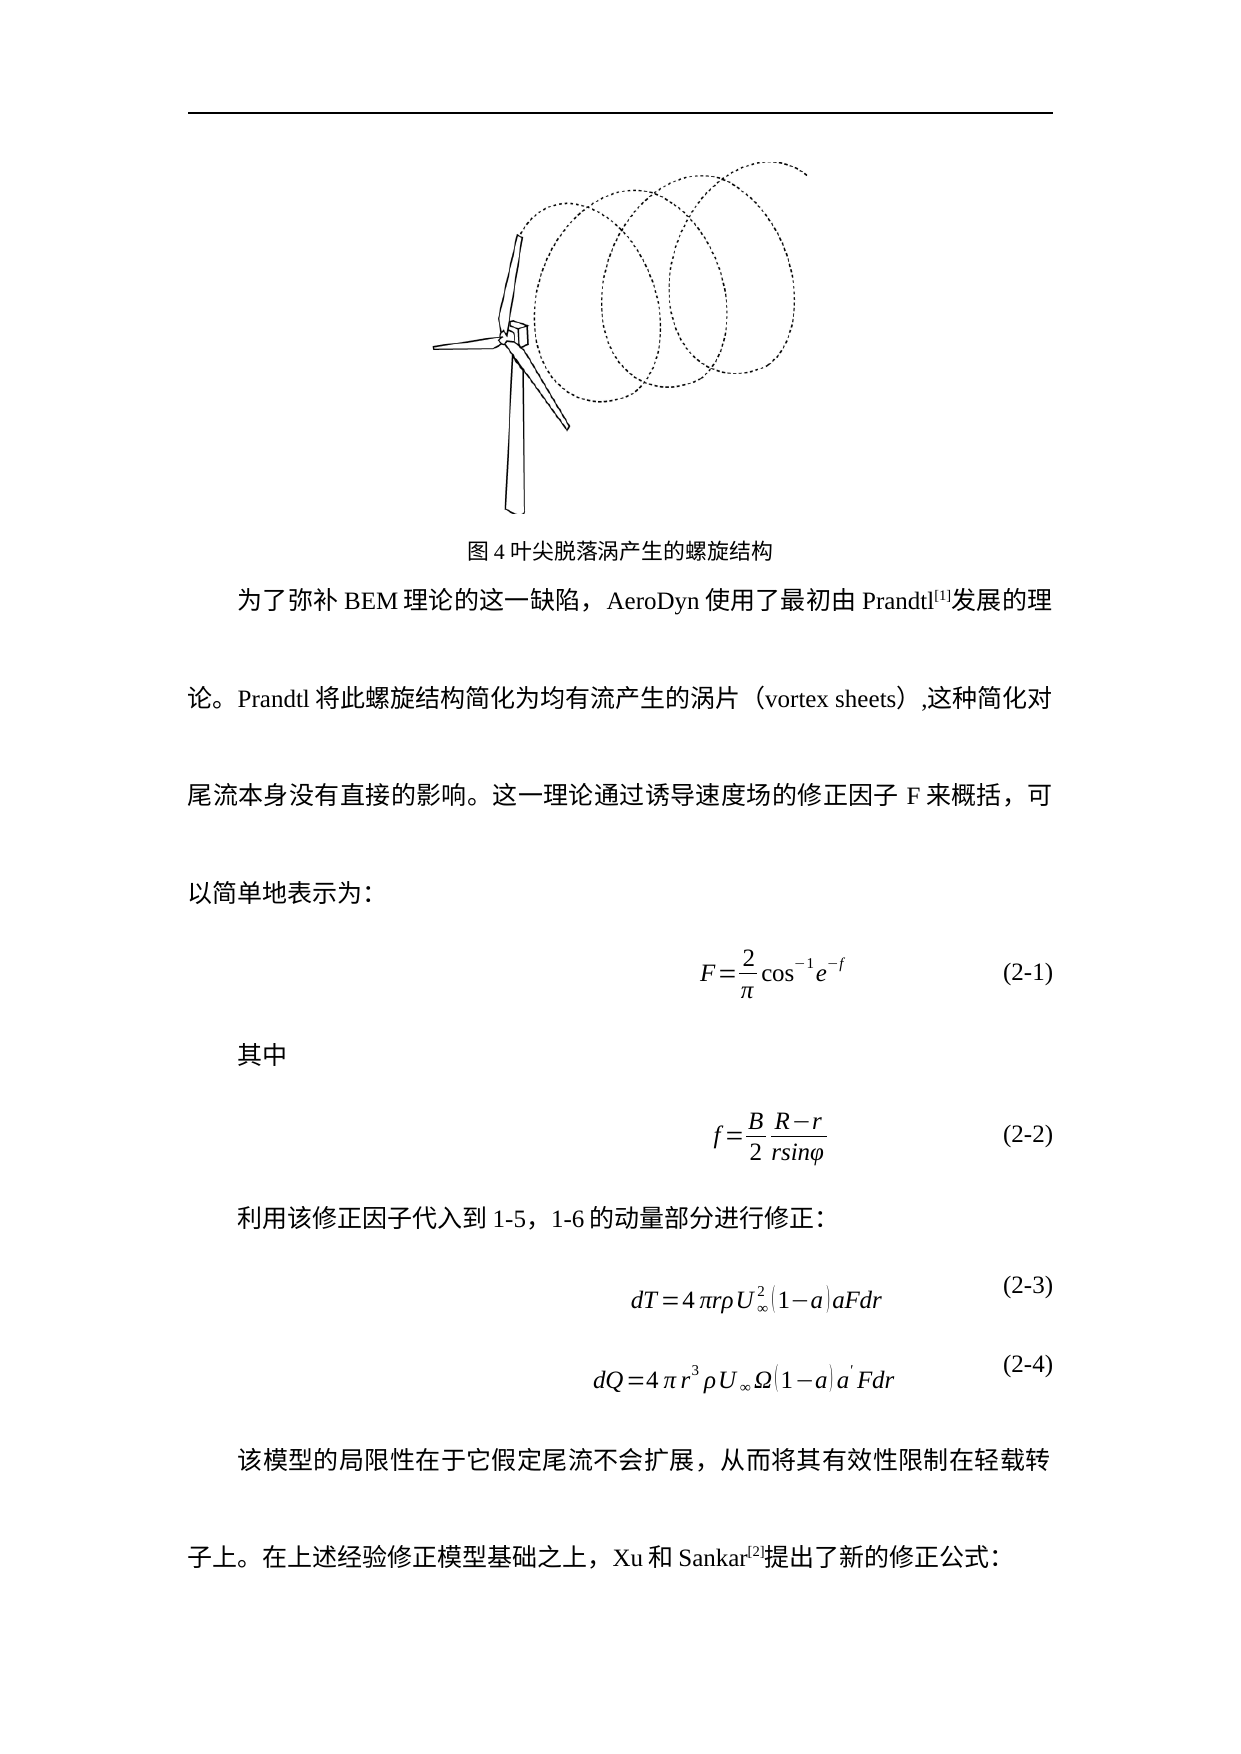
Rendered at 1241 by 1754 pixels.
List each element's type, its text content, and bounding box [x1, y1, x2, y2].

text 为了弥补BEM理论的这一缺陷，AeroDyn使用了最初由Prandtl[1]发展的理论。Prandtl将此螺旋结构简化为均有流产生的涡片（vortex sheets）,这种简化对尾流本身没有直接的影响。这一理论通过诱导速度场的修正因子F来概括，可以简单地表示为： [187, 566, 1053, 924]
text (2-2) [187, 1104, 1053, 1169]
text 利用该修正因子代入到1-5，1-6的动量部分进行修正： [187, 1184, 1053, 1249]
text 其中 [187, 1021, 1053, 1086]
text (2-1) [187, 942, 1053, 1007]
text (2-4) [187, 1346, 1053, 1411]
text 图4 叶尖脱落涡产生的螺旋结构 [187, 534, 1053, 566]
text (2-3) [187, 1267, 1053, 1332]
text 该模型的局限性在于它假定尾流不会扩展，从而将其有效性限制在轻载转子上。在上述经验修正模型基础之上，Xu和Sankar[2]提出了新的修正公式： [187, 1426, 1053, 1588]
